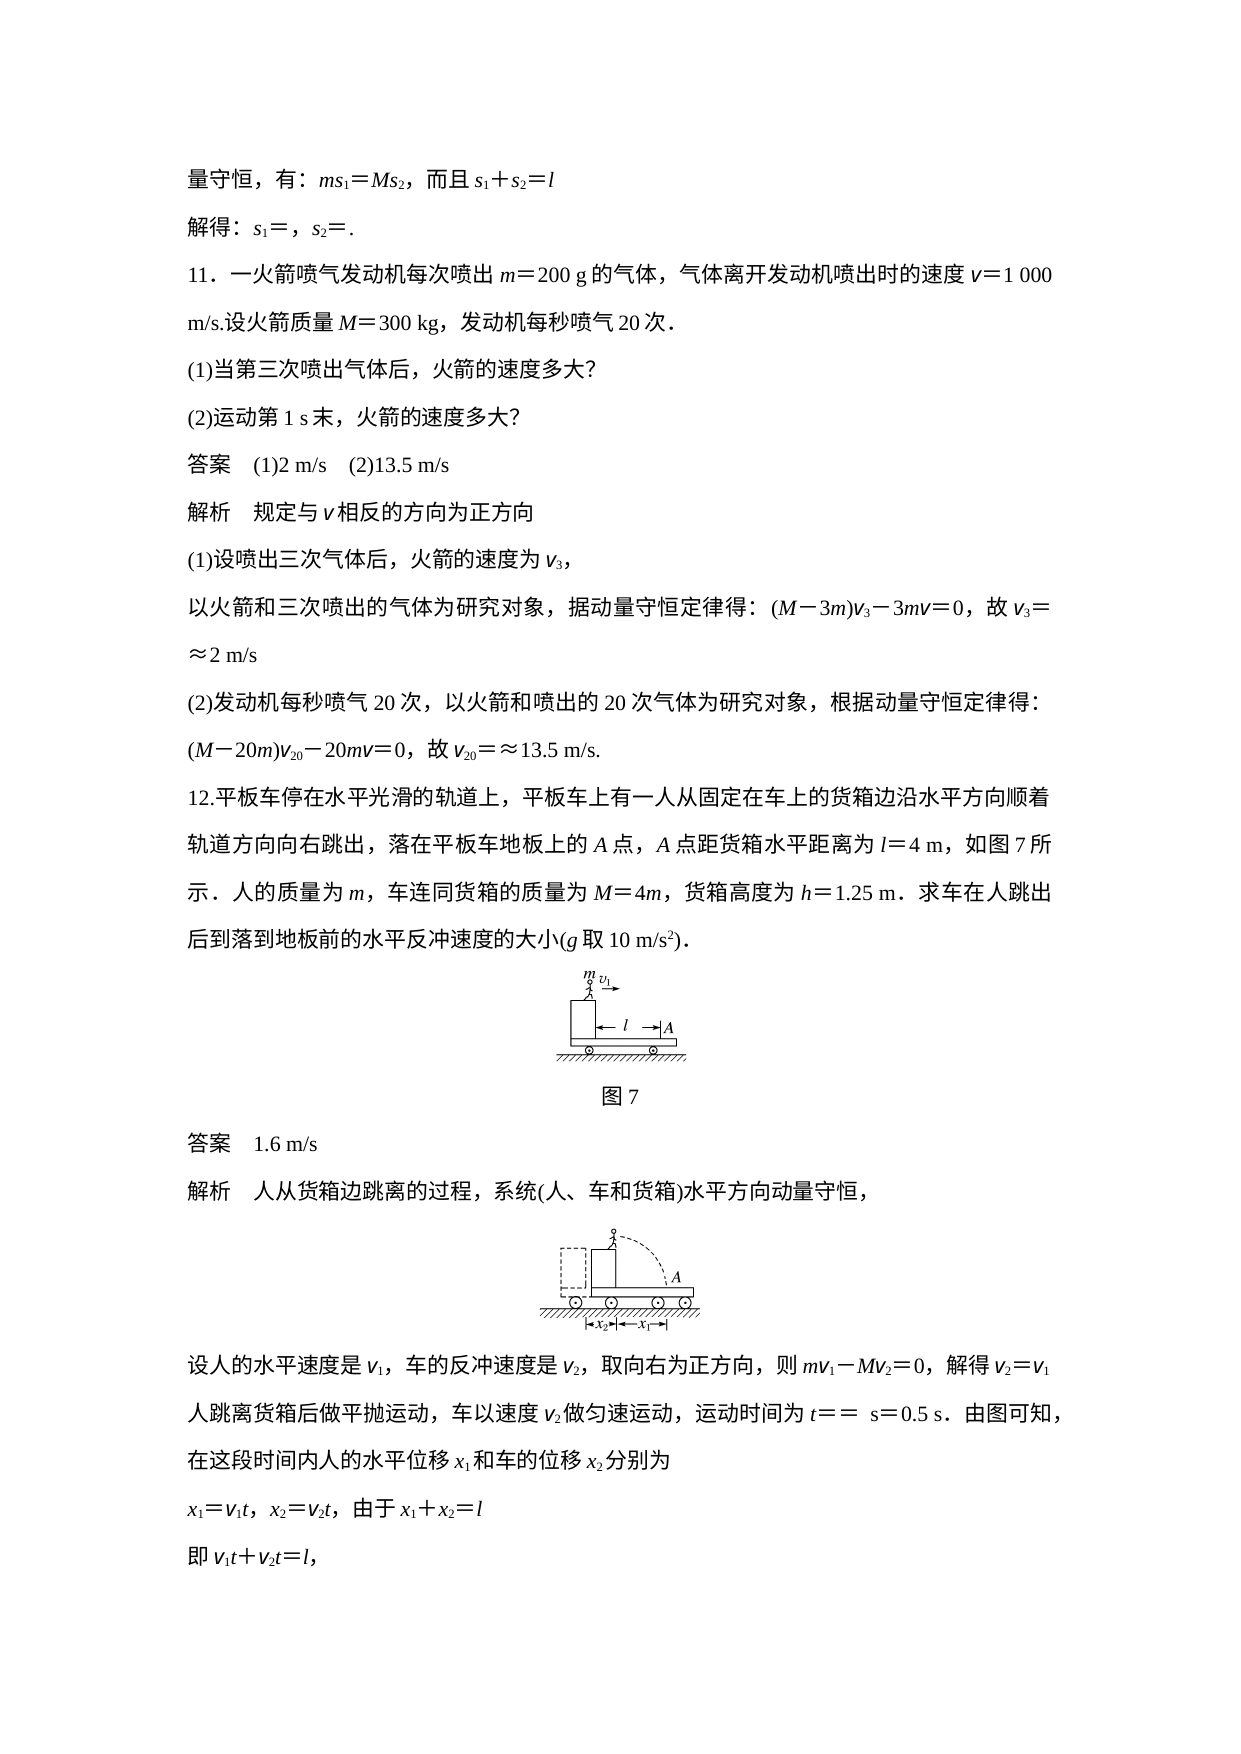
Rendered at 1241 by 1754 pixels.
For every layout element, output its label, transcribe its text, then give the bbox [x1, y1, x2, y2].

text 解析 人从货箱边跳离的过程，系统(人、车和货箱)水平方向动量守恒， [187, 1174, 1053, 1206]
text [187, 162, 1053, 194]
text 解得：s1＝，s2＝. [187, 209, 1053, 241]
picture [539, 1221, 701, 1334]
text 解析 规定与v相反的方向为正方向 [187, 494, 1053, 526]
text 人跳离货箱后做平抛运动，车以速度v2做匀速运动，运动时间为t＝＝ s＝0.5 s．由图可知，在这段时间内人的水平位移x1和车的位移x2分别为 [187, 1396, 1053, 1475]
text 以火箭和三次喷出的气体为研究对象，据动量守恒定律得：(M－3m)v3－3mv＝0，故v3＝≈2 m/s [187, 590, 1053, 669]
text 设人的水平速度是v1，车的反冲速度是v2，取向右为正方向，则mv1－Mv2＝0，解得v2＝v1 [187, 1348, 1053, 1380]
text x1＝v1t，x2＝v2t，由于x1＋x2＝l [187, 1491, 1053, 1523]
text (2)运动第1 s末，火箭的速度多大？ [187, 399, 1053, 431]
text (2)发动机每秒喷气20次，以火箭和喷出的20次气体为研究对象，根据动量守恒定律得：(M－20m)v20－20mv＝0，故v20＝≈13.5 m/s. [187, 685, 1053, 764]
text 11．一火箭喷气发动机每次喷出m＝200 g的气体，气体离开发动机喷出时的速度v＝1 000 m/s.设火箭质量M＝300 kg，发动机每秒喷气20次． [187, 257, 1053, 336]
text 答案 (1)2 m/s (2)13.5 m/s [187, 447, 1053, 479]
text 即v1t＋v2t＝l， [187, 1539, 1053, 1570]
text 12.平板车停在水平光滑的轨道上，平板车上有一人从固定在车上的货箱边沿水平方向顺着轨道方向向右跳出，落在平板车地板上的A点，A点距货箱水平距离为l＝4 m，如图7所示．人的质量为m，车连同货箱的质量为M＝4m，货箱高度为h＝1.25 m．求车在人跳出后到落到地板前的水平反冲速度的大小(g取10 m/s2)． [187, 780, 1053, 954]
picture [554, 970, 687, 1064]
text (1)当第三次喷出气体后，火箭的速度多大？ [187, 352, 1053, 384]
text 图7 [187, 1079, 1053, 1111]
text (1)设喷出三次气体后，火箭的速度为v3， [187, 542, 1053, 574]
text 答案 1.6 m/s [187, 1126, 1053, 1158]
